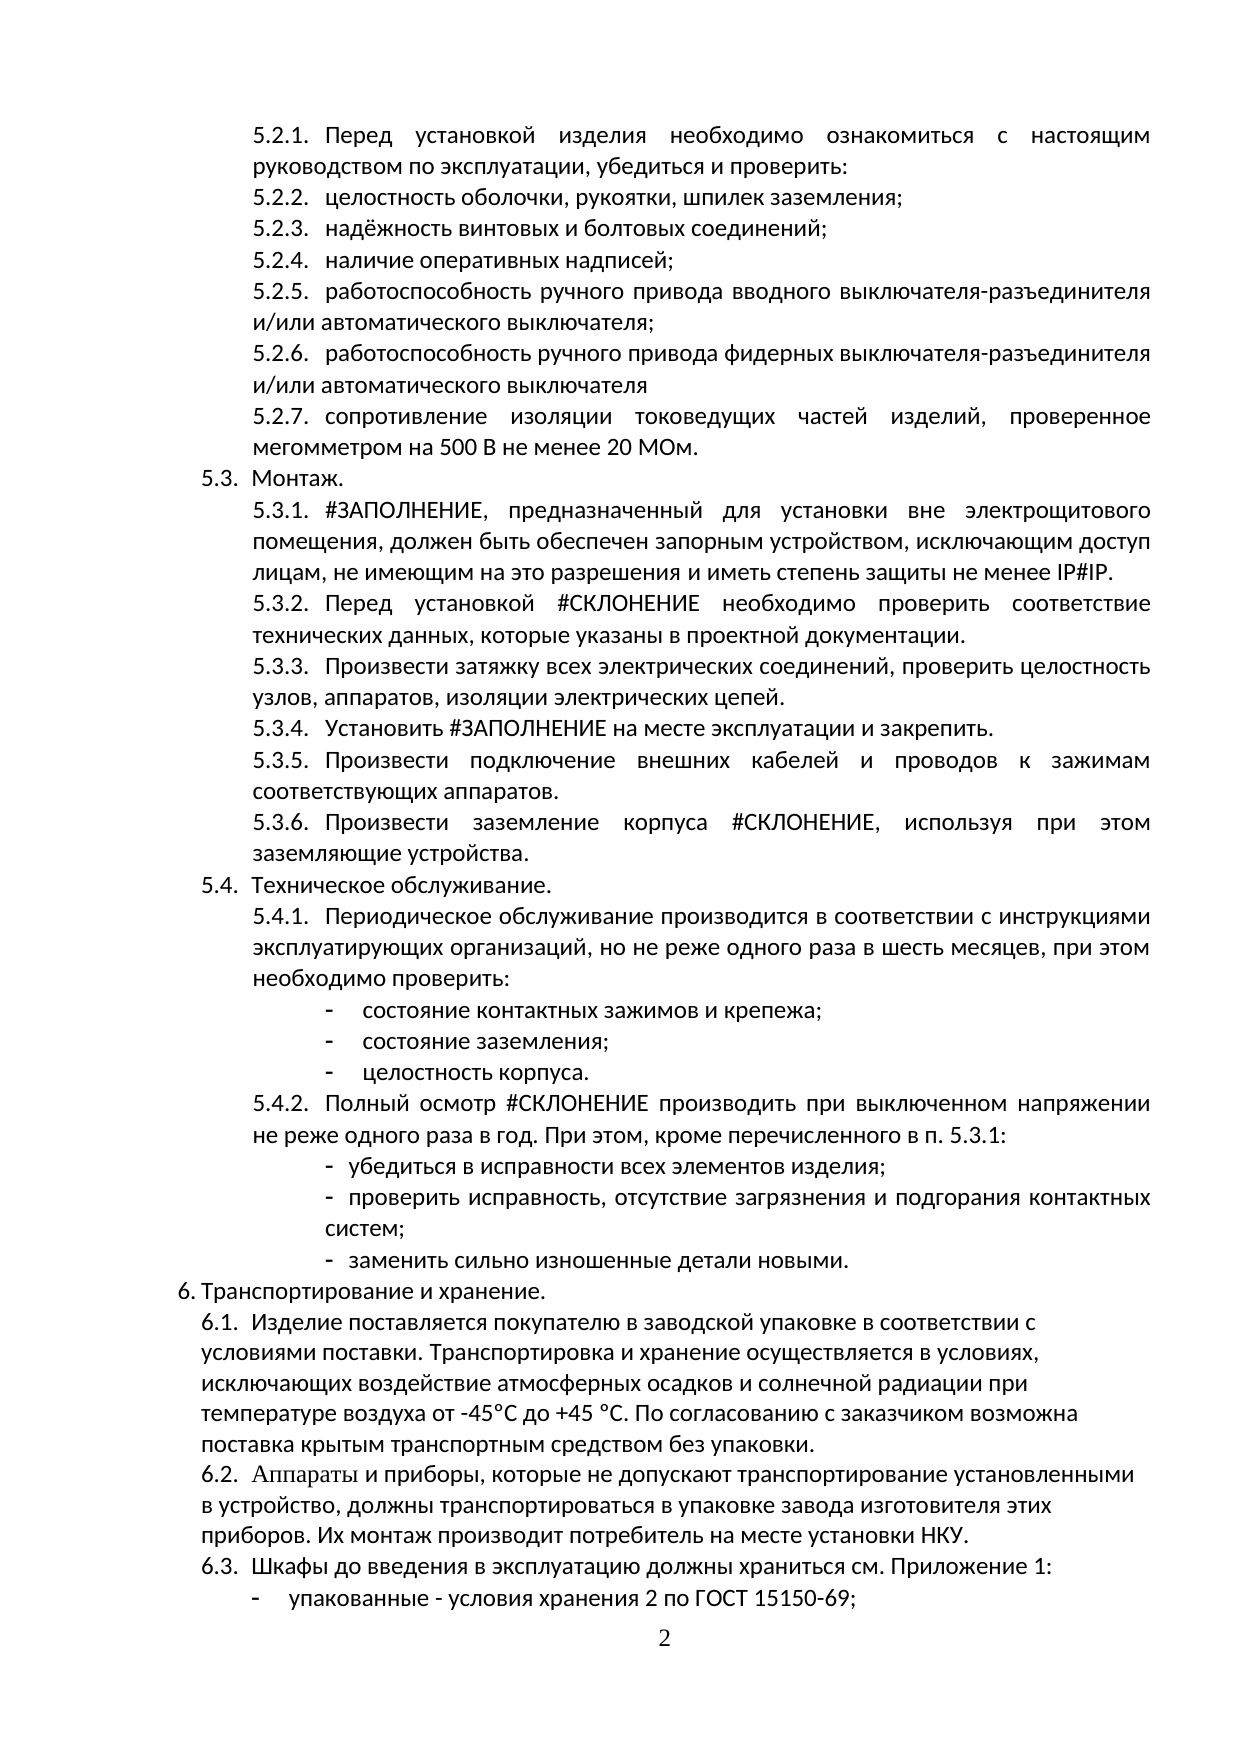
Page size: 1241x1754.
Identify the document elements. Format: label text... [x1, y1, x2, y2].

list состояние заземления; [325, 1024, 1152, 1056]
list наличие оперативных надписей; [252, 243, 1152, 274]
list сопротивление изоляции токоведущих частей изделий, проверенное мегомметром на 500 В не менее 20 МОм. [252, 399, 1152, 462]
list работоспособность ручного привода фидерных выключателя-разъединителя и/или автоматического выключателя [252, 337, 1152, 399]
list Изделие поставляется покупателю в заводской упаковке в соответствии с условиями поставки. Транспортировка и хранение осуществляется в условиях, исключающих воздействие атмосферных осадков и солнечной радиации при температуре воздуха от -45ºС до +45 ºС. По согласованию с заказчиком возможна поставка крытым транспортным средством без упаковки. [201, 1306, 1152, 1458]
list Перед установкой #СКЛОНЕНИЕ необходимо проверить соответствие технических данных, которые указаны в проектной документации. [252, 587, 1152, 649]
list Произвести затяжку всех электрических соединений, проверить целостность узлов, аппаратов, изоляции электрических цепей. [252, 649, 1152, 712]
list Периодическое обслуживание производится в соответствии с инструкциями эксплуатирующих организаций, но не реже одного раза в шесть месяцев, при этом необходимо проверить: [252, 899, 1152, 993]
list целостность оболочки, рукоятки, шпилек заземления; [252, 181, 1152, 212]
list целостность корпуса. [325, 1056, 1152, 1087]
list надёжность винтовых и болтовых соединений; [252, 212, 1152, 243]
list Транспортирование и хранение. [177, 1274, 1152, 1306]
list Монтаж. [201, 462, 1152, 493]
list Техническое обслуживание. [201, 868, 1152, 899]
list Полный осмотр #СКЛОНЕНИЕ производить при выключенном напряжении не реже одного раза в год. При этом, кроме перечисленного в п. 5.3.1: [252, 1087, 1152, 1149]
list Произвести подключение внешних кабелей и проводов к зажимам соответствующих аппаратов. [252, 743, 1152, 806]
list Шкафы до введения в эксплуатацию должны храниться см. Приложение 1: [201, 1550, 1152, 1581]
list убедиться в исправности всех элементов изделия; [325, 1149, 1152, 1181]
list Аппараты и приборы, которые не допускают транспортирование установленными в устройство, должны транспортироваться в упаковке завода изготовителя этих приборов. Их монтаж производит потребитель на месте установки НКУ. [201, 1458, 1152, 1550]
list заменить сильно изношенные детали новыми. [325, 1243, 1152, 1274]
list Перед установкой изделия необходимо ознакомиться с настоящим руководством по эксплуатации, убедиться и проверить: [252, 118, 1152, 181]
list проверить исправность, отсутствие загрязнения и подгорания контактных систем; [325, 1181, 1152, 1243]
list работоспособность ручного привода вводного выключателя-разъединителя и/или автоматического выключателя; [252, 274, 1152, 337]
list Произвести заземление корпуса #СКЛОНЕНИЕ, используя при этом заземляющие устройства. [252, 806, 1152, 868]
list #ЗАПОЛНЕНИЕ, предназначенный для установки вне электрощитового помещения, должен быть обеспечен запорным устройством, исключающим доступ лицам, не имеющим на это разрешения и иметь степень защиты не менее IP#IP. [252, 493, 1152, 587]
list состояние контактных зажимов и крепежа; [325, 993, 1152, 1024]
list упакованные - условия хранения 2 по ГОСТ 15150-69; [251, 1581, 1152, 1612]
list Установить #ЗАПОЛНЕНИЕ на месте эксплуатации и закрепить. [252, 712, 1152, 743]
